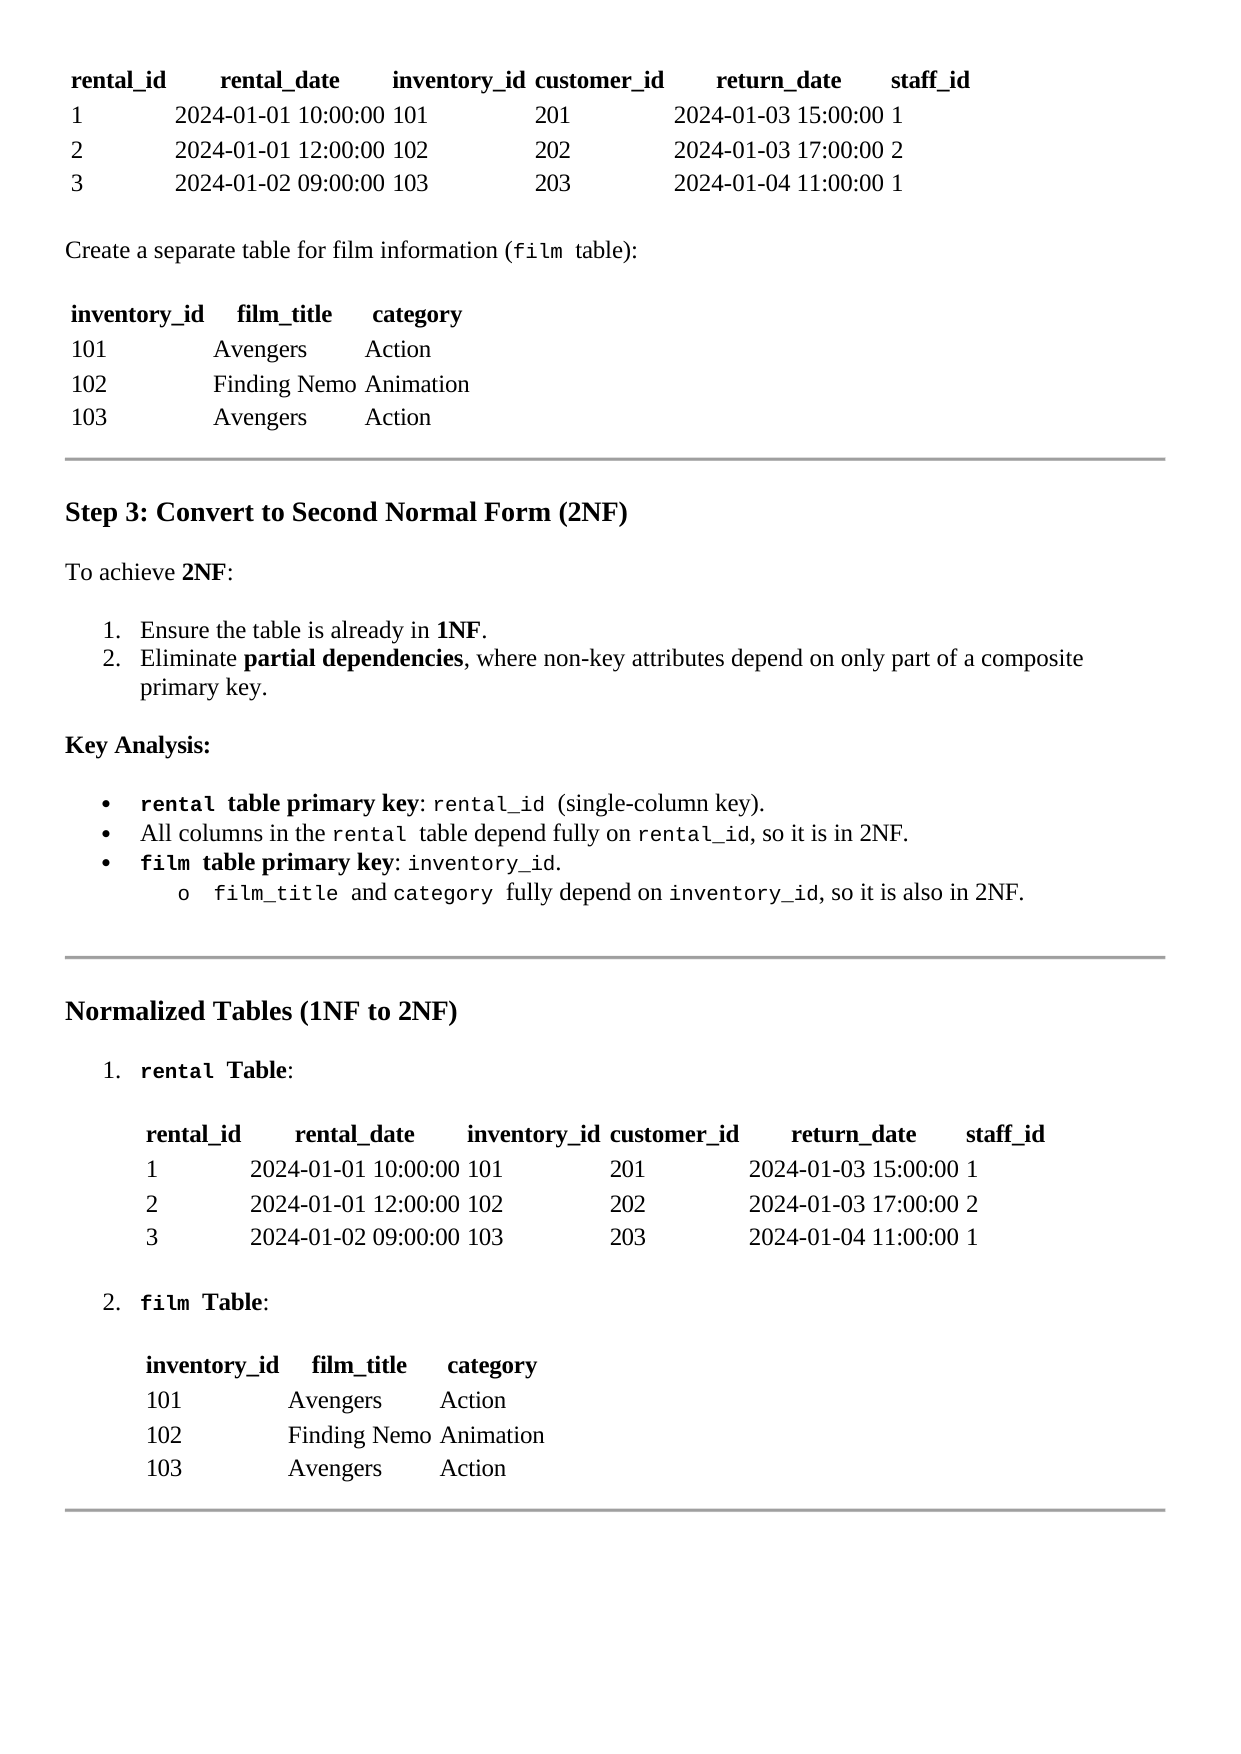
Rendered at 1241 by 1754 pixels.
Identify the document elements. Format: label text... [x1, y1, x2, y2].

table_cell 202 [531, 133, 670, 168]
table_cell Avengers [285, 1452, 436, 1483]
table_cell 2024-01-03 17:00:00 [745, 1186, 963, 1221]
table_cell 2024-01-01 12:00:00 [171, 133, 389, 168]
table_cell 3 [65, 168, 171, 199]
table_cell 2024-01-04 11:00:00 [670, 168, 888, 199]
table_cell 203 [606, 1221, 745, 1252]
table_cell 1 [888, 98, 977, 133]
table_header customer_id [606, 1120, 745, 1151]
table_header inventory_id [140, 1351, 285, 1382]
table_cell 1 [963, 1151, 1052, 1186]
table_header rental_date [246, 1120, 464, 1151]
list Eliminate partial dependencies, where non-key attributes depend on only part of a composite primary key. [102, 643, 1084, 701]
table_header customer_id [531, 67, 670, 98]
table_header rental_id [140, 1120, 246, 1151]
table_cell 103 [389, 168, 531, 199]
table_cell 1 [963, 1221, 1052, 1252]
table_cell Action [361, 401, 477, 432]
table_cell 2024-01-01 10:00:00 [171, 98, 389, 133]
table_cell 201 [531, 98, 670, 133]
table_cell 101 [140, 1382, 285, 1417]
table_cell 102 [464, 1186, 606, 1221]
table_cell 103 [464, 1221, 606, 1252]
table_header inventory_id [65, 300, 210, 331]
table_cell Finding Nemo [285, 1417, 436, 1452]
text Key Analysis: [65, 730, 1166, 759]
list film table primary key: inventory_id. [102, 847, 1166, 877]
table_cell 1 [140, 1151, 246, 1186]
list rental table primary key: rental_id (single-column key). [102, 788, 1166, 818]
table_header inventory_id [464, 1120, 606, 1151]
table_cell 103 [65, 401, 210, 432]
table_cell 201 [606, 1151, 745, 1186]
text Step 3: Convert to Second Normal Form (2NF) [65, 495, 1166, 528]
table_header rental_id [65, 67, 171, 98]
text To achieve 2NF: [65, 557, 1166, 585]
table_cell 101 [464, 1151, 606, 1186]
table_header category [361, 300, 477, 331]
table_cell Action [436, 1382, 552, 1417]
table_header film_title [210, 300, 361, 331]
table_cell 3 [140, 1221, 246, 1252]
table_cell Action [361, 331, 477, 366]
table_cell 2 [888, 133, 977, 168]
table_cell Animation [436, 1417, 552, 1452]
table_header inventory_id [389, 67, 531, 98]
table_cell 102 [389, 133, 531, 168]
table_cell 2024-01-02 09:00:00 [246, 1221, 464, 1252]
table_cell Finding Nemo [210, 366, 361, 401]
table_cell Avengers [285, 1382, 436, 1417]
table_cell 102 [140, 1417, 285, 1452]
table_cell 2 [140, 1186, 246, 1221]
table_header return_date [670, 67, 888, 98]
table_cell 2024-01-04 11:00:00 [745, 1221, 963, 1252]
table_cell 2024-01-03 17:00:00 [670, 133, 888, 168]
table_cell 101 [65, 331, 210, 366]
table_cell 2024-01-03 15:00:00 [745, 1151, 963, 1186]
list rental Table: [102, 1055, 1166, 1085]
table_cell 2 [65, 133, 171, 168]
table_cell 2 [963, 1186, 1052, 1221]
text Create a separate table for film information (film table): [65, 235, 1166, 265]
table_cell 103 [140, 1452, 285, 1483]
table_header staff_id [963, 1120, 1052, 1151]
text Normalized Tables (1NF to 2NF) [65, 994, 1166, 1026]
table_cell 2024-01-02 09:00:00 [171, 168, 389, 199]
table_cell 1 [65, 98, 171, 133]
table_header return_date [745, 1120, 963, 1151]
list All columns in the rental table depend fully on rental_id, so it is in 2NF. [102, 818, 1166, 847]
table_cell Animation [361, 366, 477, 401]
table_header category [436, 1351, 552, 1382]
list Ensure the table is already in 1NF. [102, 615, 1166, 643]
table_cell 1 [888, 168, 977, 199]
table_header rental_date [171, 67, 389, 98]
table_header film_title [285, 1351, 436, 1382]
table_cell 2024-01-03 15:00:00 [670, 98, 888, 133]
list film Table: [102, 1287, 1166, 1316]
table_header staff_id [888, 67, 977, 98]
table_cell Avengers [210, 331, 361, 366]
table_cell 102 [65, 366, 210, 401]
table_cell 101 [389, 98, 531, 133]
text o film_title and category fully depend on inventory_id, so it is also in 2NF. [177, 877, 1166, 906]
table_cell Action [436, 1452, 552, 1483]
table_cell Avengers [210, 401, 361, 432]
table_cell 203 [531, 168, 670, 199]
table_cell 202 [606, 1186, 745, 1221]
table_cell 2024-01-01 10:00:00 [246, 1151, 464, 1186]
table_cell 2024-01-01 12:00:00 [246, 1186, 464, 1221]
